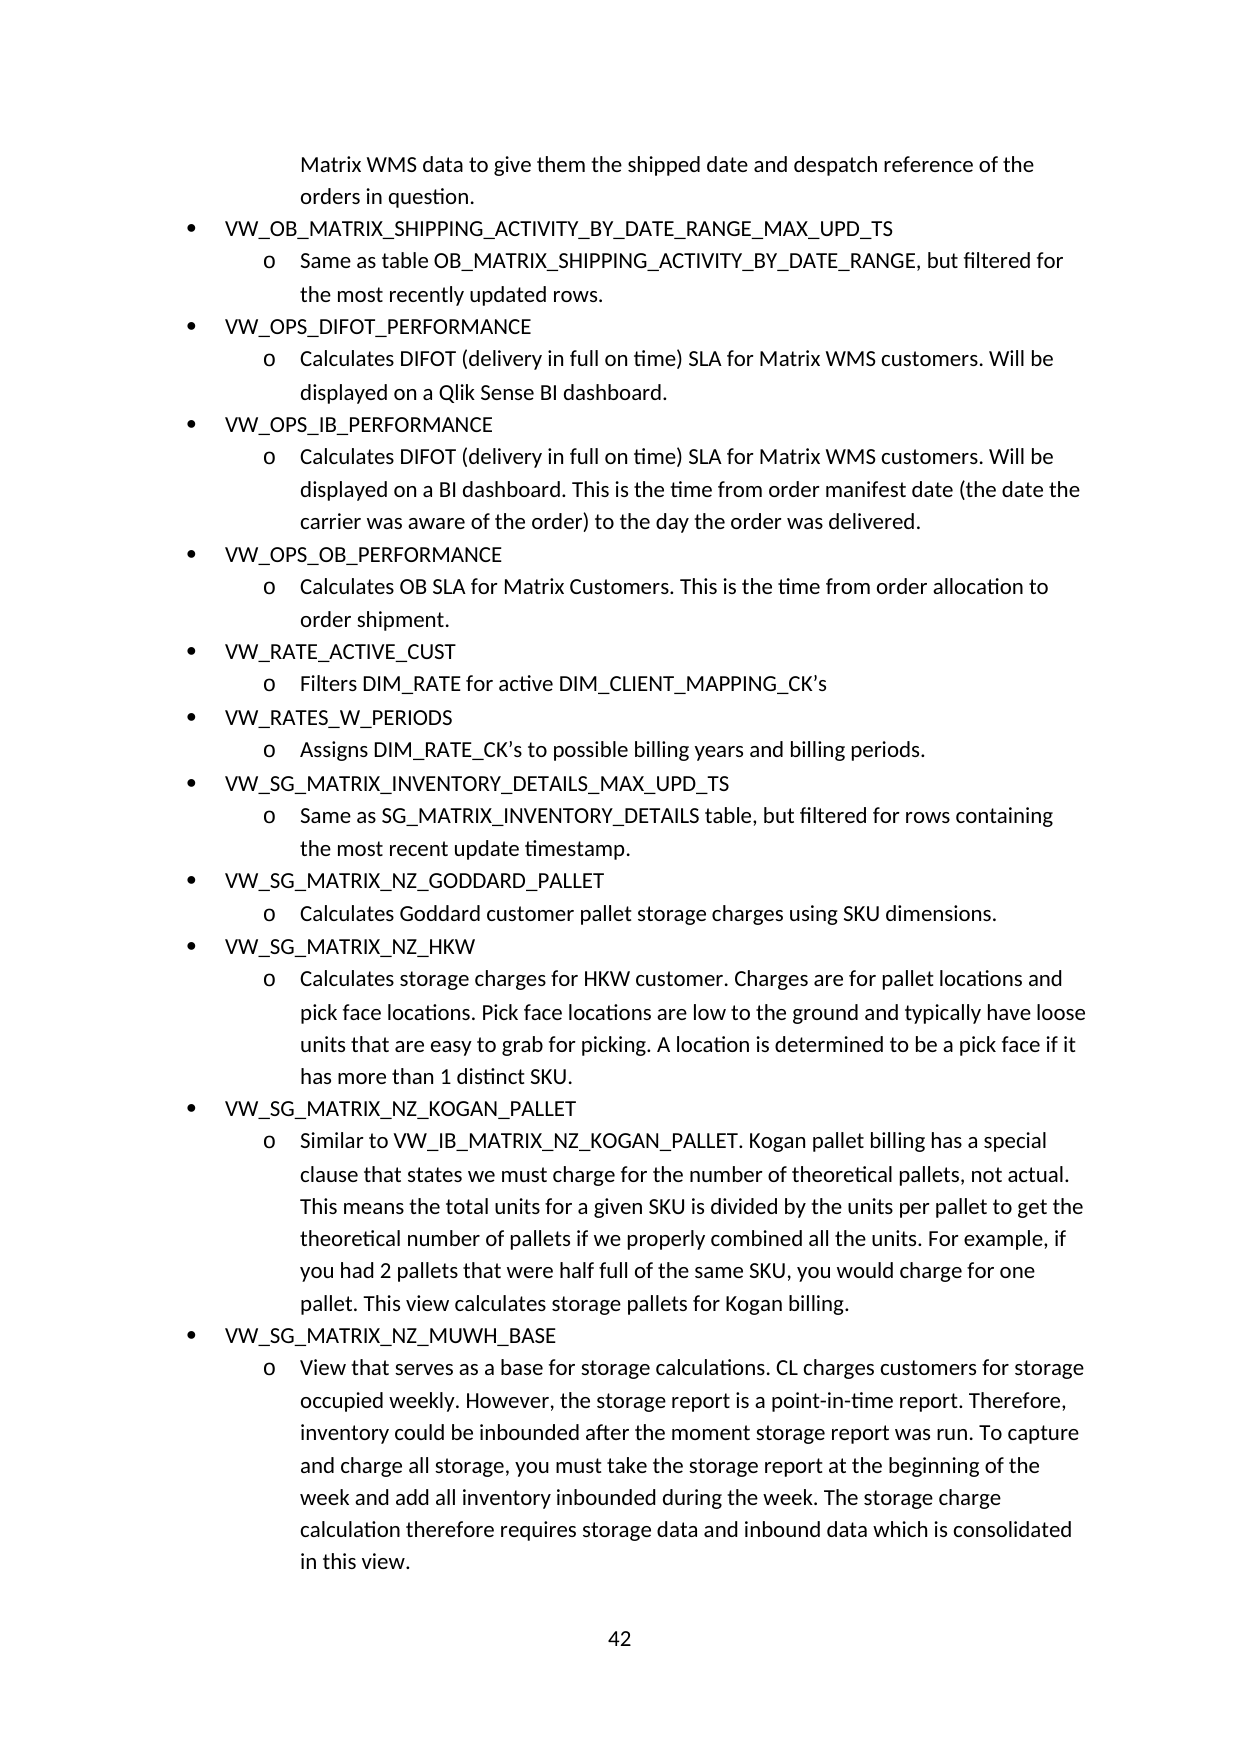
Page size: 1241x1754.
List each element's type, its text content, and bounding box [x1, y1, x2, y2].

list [262, 150, 1090, 210]
list VW_RATES_W_PERIODS [187, 703, 1090, 731]
list VW_SG_MATRIX_INVENTORY_DETAILS_MAX_UPD_TS [187, 769, 1090, 797]
list Calculates storage charges for HKW customer. Charges are for pallet locations and pick face locations. Pick face locations are low to the ground and typically have loose units that are easy to grab for picking. A location is determined to be a pick face if it has more than 1 distinct SKU. [262, 964, 1090, 1090]
list VW_SG_MATRIX_NZ_KOGAN_PALLET [187, 1094, 1090, 1122]
list Same as table OB_MATRIX_SHIPPING_ACTIVITY_BY_DATE_RANGE, but filtered for the most recently updated rows. [262, 247, 1090, 308]
list VW_RATE_ACTIVE_CUST [187, 637, 1090, 665]
list Same as SG_MATRIX_INVENTORY_DETAILS table, but filtered for rows containing the most recent update timestamp. [262, 801, 1090, 862]
list VW_SG_MATRIX_NZ_GODDARD_PALLET [187, 867, 1090, 894]
list VW_OPS_IB_PERFORMANCE [187, 410, 1090, 438]
list VW_OPS_OB_PERFORMANCE [187, 540, 1090, 568]
list Filters DIM_RATE for active DIM_CLIENT_MAPPING_CK’s [262, 669, 1090, 699]
list Calculates Goddard customer pallet storage charges using SKU dimensions. [262, 899, 1090, 928]
list Calculates DIFOT (delivery in full on time) SLA for Matrix WMS customers. Will be displayed on a Qlik Sense BI dashboard. [262, 344, 1090, 406]
list Calculates OB SLA for Matrix Customers. This is the time from order allocation to order shipment. [262, 572, 1090, 633]
list Calculates DIFOT (delivery in full on time) SLA for Matrix WMS customers. Will be displayed on a BI dashboard. This is the time from order manifest date (the date the carrier was aware of the order) to the day the order was delivered. [262, 442, 1090, 536]
list Assigns DIM_RATE_CK’s to possible billing years and billing periods. [262, 735, 1090, 764]
list VW_OPS_DIFOT_PERFORMANCE [187, 312, 1090, 340]
list VW_SG_MATRIX_NZ_MUWH_BASE [187, 1321, 1090, 1349]
list VW_OB_MATRIX_SHIPPING_ACTIVITY_BY_DATE_RANGE_MAX_UPD_TS [187, 214, 1090, 242]
list VW_SG_MATRIX_NZ_HKW [187, 932, 1090, 960]
list View that serves as a base for storage calculations. CL charges customers for storage occupied weekly. However, the storage report is a point-in-time report. Therefore, inventory could be inbounded after the moment storage report was run. To capture and charge all storage, you must take the storage report at the beginning of the week and add all inventory inbounded during the week. The storage charge calculation therefore requires storage data and inbound data which is consolidated in this view. [262, 1353, 1090, 1575]
list Similar to VW_IB_MATRIX_NZ_KOGAN_PALLET. Kogan pallet billing has a special clause that states we must charge for the number of theoretical pallets, not actual. This means the total units for a given SKU is divided by the units per pallet to get the theoretical number of pallets if we properly combined all the units. For example, if you had 2 pallets that were half full of the same SKU, you would charge for one pallet. This view calculates storage pallets for Kogan billing. [262, 1127, 1090, 1317]
